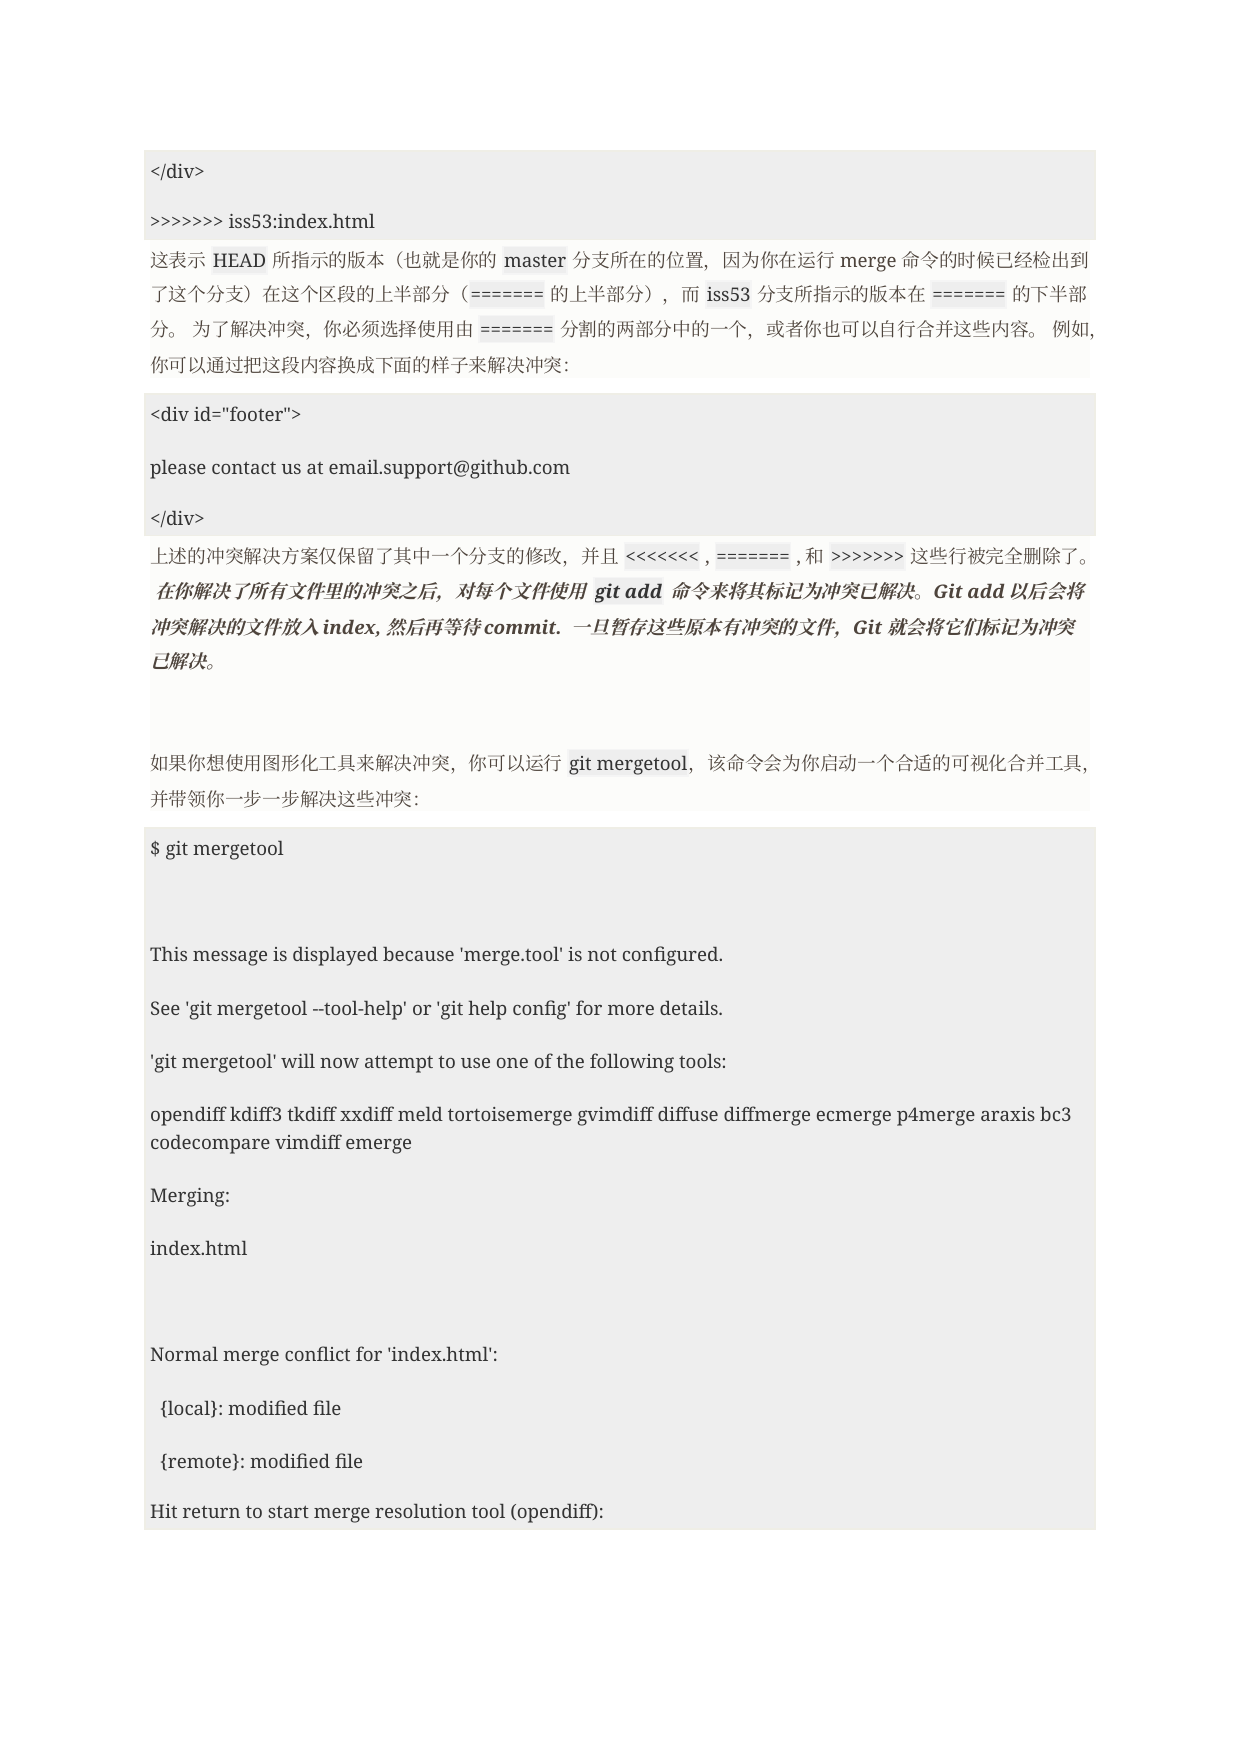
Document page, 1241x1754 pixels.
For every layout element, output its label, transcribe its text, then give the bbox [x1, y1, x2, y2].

text 如果你想使用图形化工具来解决冲突，你可以运行 git mergetool，该命令会为你启动一个合适的可视化合并工具，并带领你一步一步解决这些冲突： [150, 743, 1090, 811]
text please contact us at email.support@github.com [146, 446, 1094, 480]
text opendiff kdiff3 tkdiff xxdiff meld tortoisemerge gvimdiff diffuse diffmerge ecmerge p4merge araxis bc3 codecompare vimdiff emerge [146, 1093, 1094, 1155]
text <div id="footer"> [146, 395, 1094, 427]
text This message is displayed because 'merge.tool' is not configured. [146, 933, 1094, 967]
text >>>>>>> iss53:index.html [146, 203, 1094, 239]
text </div> [146, 152, 1094, 184]
text 这表示 HEAD 所指示的版本（也就是你的 master 分支所在的位置，因为你在运行 merge 命令的时候已经检出到了这个分支）在这个区段的上半部分（======= 的上半部分），而 iss53 分支所指示的版本在 ======= 的下半部分。 为了解决冲突，你必须选择使用由 ======= 分割的两部分中的一个，或者你也可以自行合并这些内容。 例如，你可以通过把这段内容换成下面的样子来解决冲突： [150, 240, 1090, 378]
text Merging: [146, 1174, 1094, 1208]
text Hit return to start merge resolution tool (opendiff): [146, 1493, 1094, 1528]
text </div> [146, 499, 1094, 535]
text 上述的冲突解决方案仅保留了其中一个分支的修改，并且 <<<<<<< , ======= , 和 >>>>>>> 这些行被完全删除了。 在你解决了所有文件里的冲突之后，对每个文件使用 git add 命令来将其标记为冲突已解决。Git add以后会将冲突解决的文件放入index, 然后再等待commit. 一旦暂存这些原本有冲突的文件，Git 就会将它们标记为冲突已解决。 [150, 536, 1090, 674]
text {local}: modified file [146, 1386, 1094, 1420]
text 'git mergetool' will now attempt to use one of the following tools: [146, 1039, 1094, 1073]
text {remote}: modified file [146, 1439, 1094, 1473]
text Normal merge conflict for 'index.html': [146, 1333, 1094, 1367]
text index.html [146, 1227, 1094, 1261]
text $ git mergetool [146, 829, 1094, 861]
text See 'git mergetool --tool-help' or 'git help config' for more details. [146, 986, 1094, 1020]
